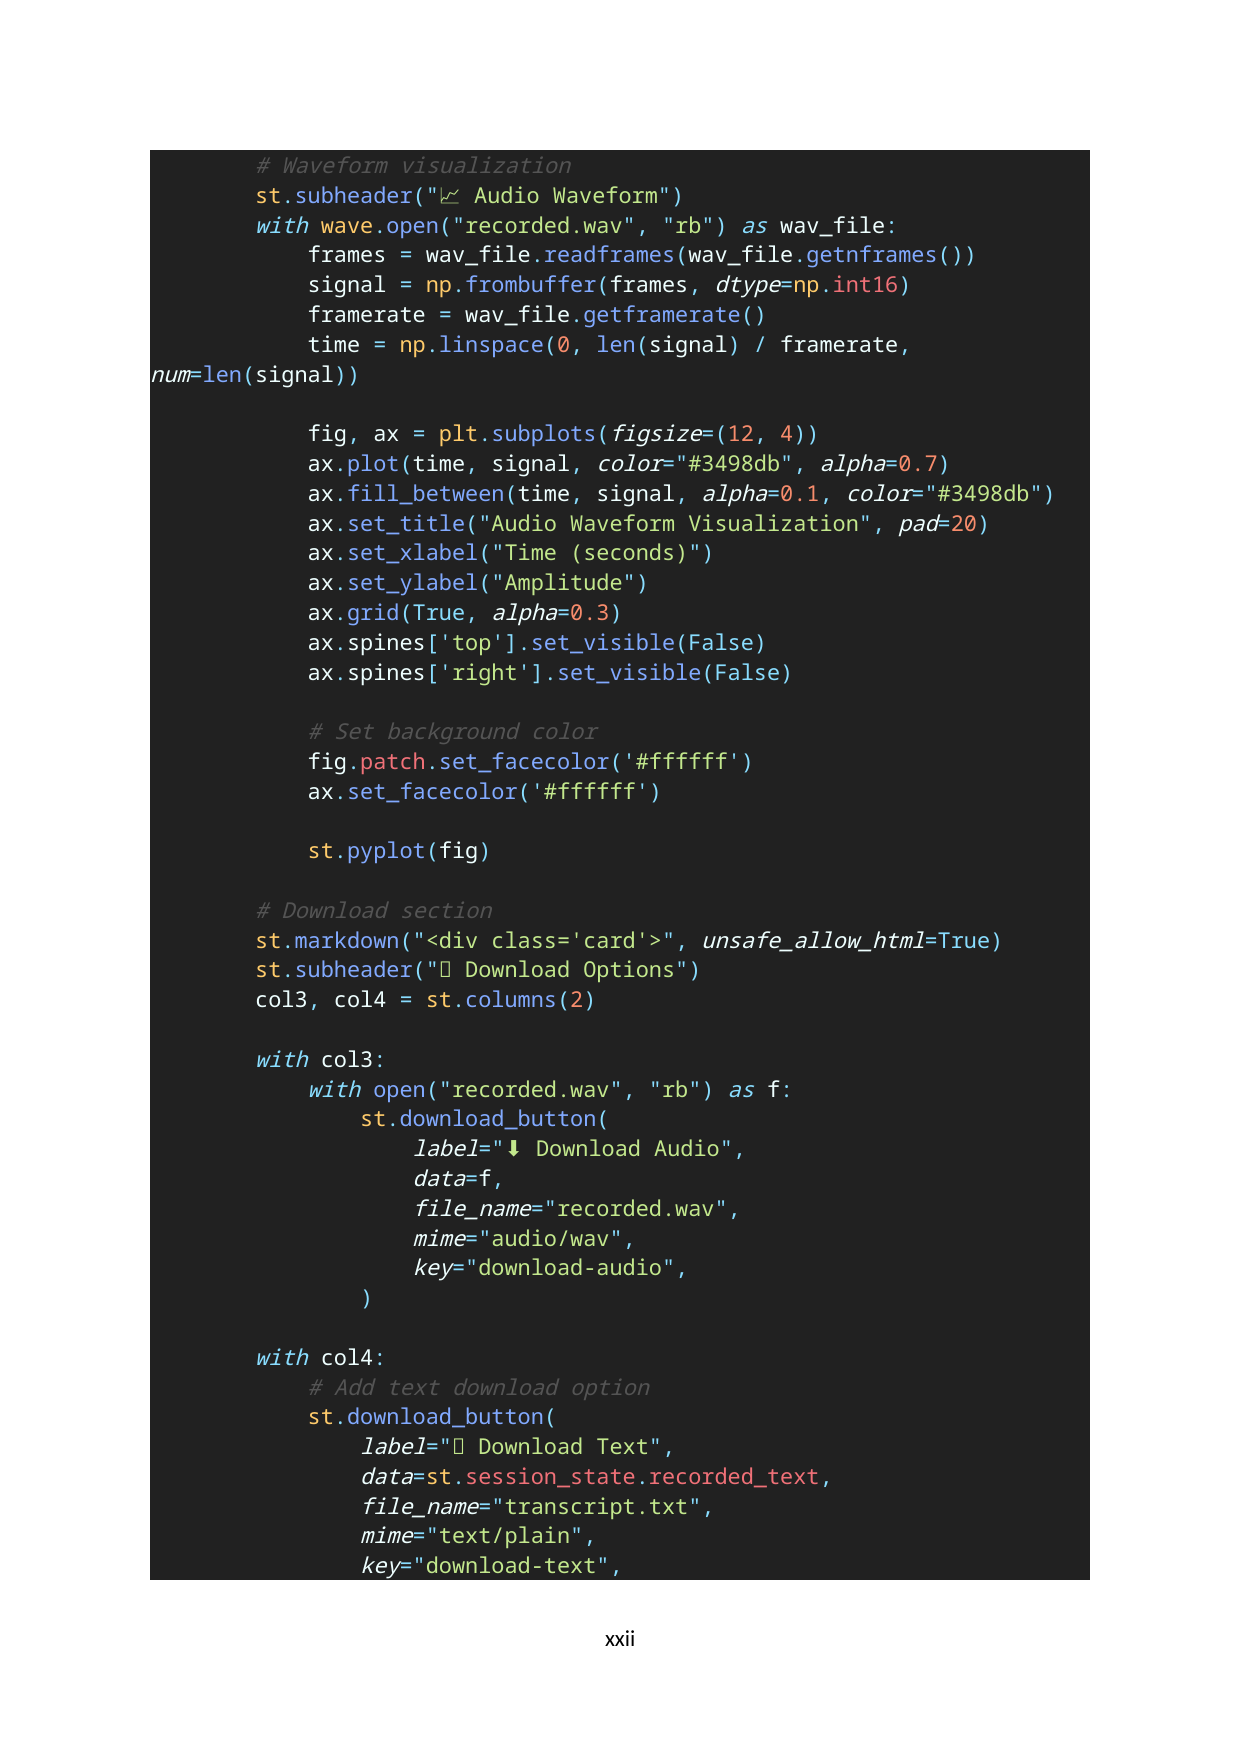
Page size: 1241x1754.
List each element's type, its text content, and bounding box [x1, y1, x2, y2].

text with col4: [150, 1342, 1090, 1371]
text ax.set_title("Audio Waveform Visualization", pad=20) [150, 507, 1090, 537]
text # Waveform visualization [150, 150, 1090, 180]
text ax.set_xlabel("Time (seconds)") [150, 537, 1090, 567]
text fig, ax = plt.subplots(figsize=(12, 4)) [150, 418, 1090, 448]
text st.subheader("📈 Audio Waveform") [150, 180, 1090, 209]
text ax.grid(True, alpha=0.3) [150, 597, 1090, 627]
text mime="text/plain", [150, 1520, 1090, 1550]
text file_name="recorded.wav", [150, 1193, 1090, 1222]
text framerate = wav_file.getframerate() [150, 299, 1090, 329]
text fig.patch.set_facecolor('#ffffff') [150, 746, 1090, 776]
text file_name="transcript.txt", [150, 1491, 1090, 1520]
text st.pyplot(fig) [150, 835, 1090, 865]
text # Add text download option [150, 1371, 1090, 1401]
text # Set background color [150, 716, 1090, 746]
text signal = np.frombuffer(frames, dtype=np.int16) [150, 269, 1090, 299]
text st.markdown("<div class='card'>", unsafe_allow_html=True) [150, 924, 1090, 954]
text key="download-text", [150, 1550, 1090, 1580]
text st.subheader("💾 Download Options") [150, 954, 1090, 984]
text ax.fill_between(time, signal, alpha=0.1, color="#3498db") [150, 478, 1090, 507]
text ax.set_ylabel("Amplitude") [150, 567, 1090, 597]
text mime="audio/wav", [150, 1222, 1090, 1252]
text label="⬇️ Download Audio", [150, 1133, 1090, 1163]
text st.download_button( [150, 1103, 1090, 1133]
text with wave.open("recorded.wav", "rb") as wav_file: [150, 209, 1090, 239]
text with open("recorded.wav", "rb") as f: [150, 1073, 1090, 1103]
text ax.plot(time, signal, color="#3498db", alpha=0.7) [150, 448, 1090, 478]
text with col3: [150, 1044, 1090, 1073]
text ) [150, 1282, 1090, 1312]
text time = np.linspace(0, len(signal) / framerate, num=len(signal)) [150, 329, 1090, 388]
text ax.spines['top'].set_visible(False) [150, 627, 1090, 656]
text col3, col4 = st.columns(2) [150, 984, 1090, 1014]
text data=st.session_state.recorded_text, [150, 1461, 1090, 1491]
text ax.spines['right'].set_visible(False) [150, 656, 1090, 686]
text key="download-audio", [150, 1252, 1090, 1282]
text frames = wav_file.readframes(wav_file.getnframes()) [150, 239, 1090, 269]
text # Download section [150, 895, 1090, 924]
text data=f, [150, 1163, 1090, 1193]
text label="📄 Download Text", [150, 1431, 1090, 1461]
text ax.set_facecolor('#ffffff') [150, 776, 1090, 805]
text st.download_button( [150, 1401, 1090, 1431]
